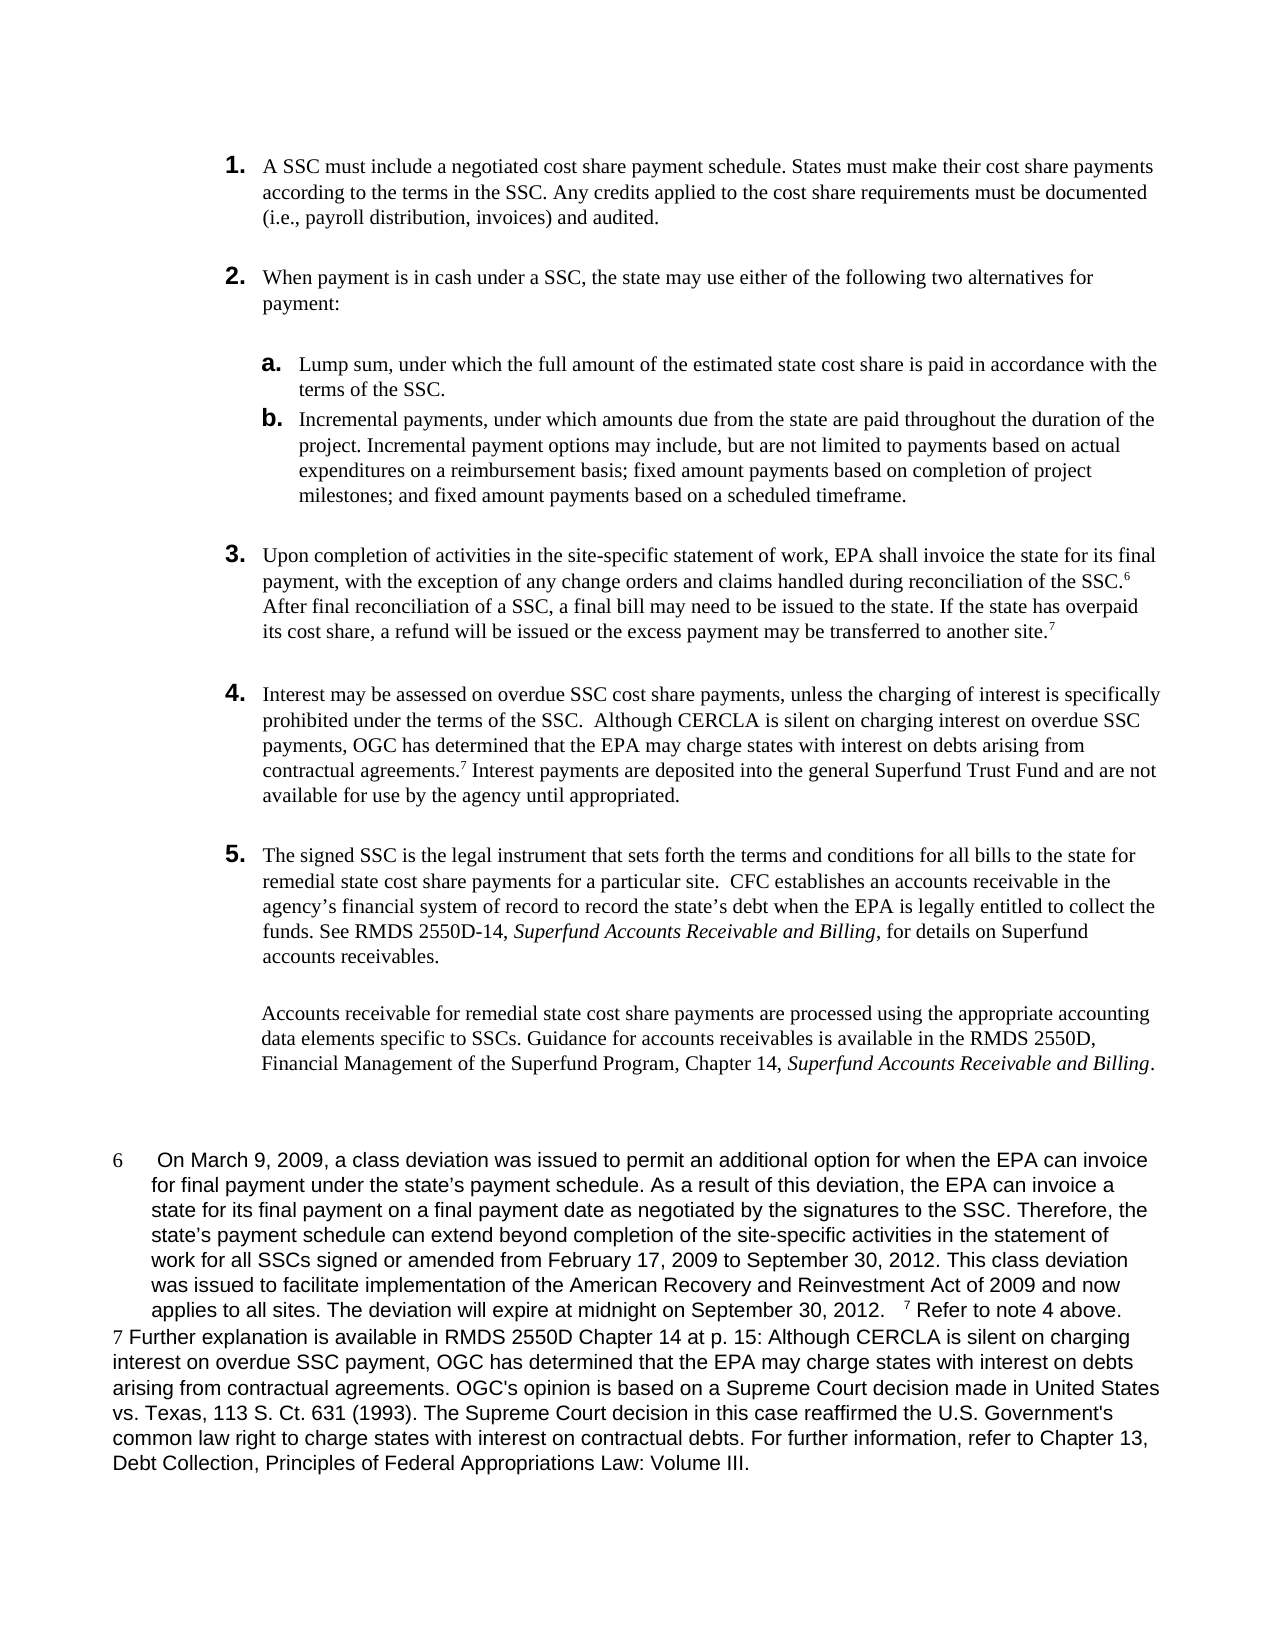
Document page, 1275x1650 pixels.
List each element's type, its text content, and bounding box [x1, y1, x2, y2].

list Upon completion of activities in the site-specific statement of work, EPA shall invoice the state for its final payment, with the exception of any change orders and claims handled during reconciliation of the SSC. After final reconciliation of a SSC, a final bill may need to be issued to the state. If the state has overpaid its cost share, a refund will be issued or the excess payment may be transferred to another site.7 [225, 539, 1162, 643]
list Lump sum, under which the full amount of the estimated state cost share is paid in accordance with the terms of the SSC. [261, 348, 1162, 401]
list Interest may be assessed on overdue SSC cost share payments, unless the charging of interest is specifically prohibited under the terms of the SSC. Although CERCLA is silent on charging interest on overdue SSC payments, OGC has determined that the EPA may charge states with interest on debts arising from contractual agreements. Interest payments are deposited into the general Superfund Trust Fund and are not available for use by the agency until appropriated. [225, 678, 1162, 807]
list A SSC must include a negotiated cost share payment schedule. States must make their cost share payments according to the terms in the SSC. Any credits applied to the cost share requirements must be documented (i.e., payroll distribution, invoices) and audited. [225, 150, 1162, 229]
text Accounts receivable for remedial state cost share payments are processed using the appropriate accounting data elements specific to SSCs. Guidance for accounts receivables is available in the RMDS 2550D, Financial Management of the Superfund Program, Chapter 14, Superfund Accounts Receivable and Billing. [261, 1001, 1162, 1075]
list When payment is in cash under a SSC, the state may use either of the following two alternatives for payment: [225, 261, 1162, 315]
list Incremental payments, under which amounts due from the state are paid throughout the duration of the project. Incremental payment options may include, but are not limited to payments based on actual expenditures on a reimbursement basis; fixed amount payments based on completion of project milestones; and fixed amount payments based on a scheduled timeframe. [261, 403, 1162, 507]
list The signed SSC is the legal instrument that sets forth the terms and conditions for all bills to the state for remedial state cost share payments for a particular site. CFC establishes an accounts receivable in the agency’s financial system of record to record the state’s debt when the EPA is legally entitled to collect the funds. See RMDS 2550D-14, Superfund Accounts Receivable and Billing, for details on Superfund accounts receivables. [225, 839, 1162, 968]
